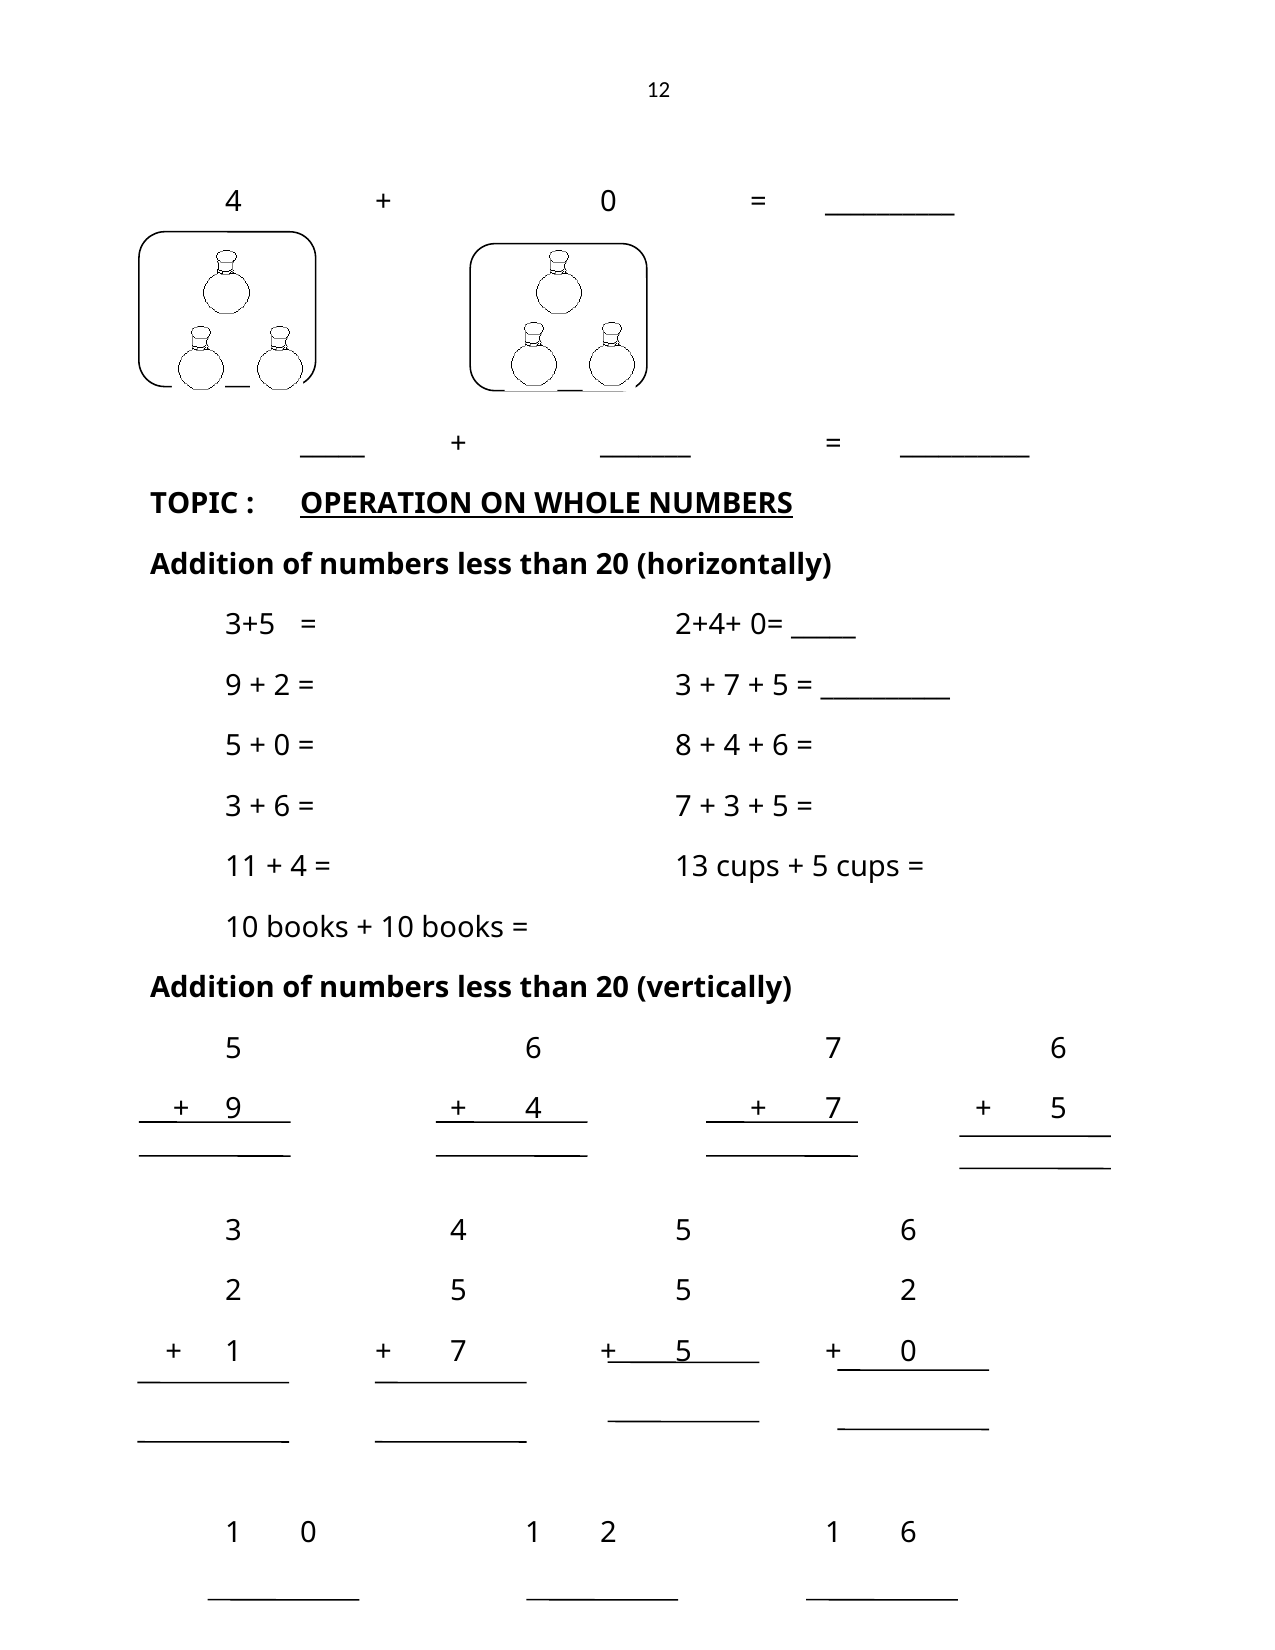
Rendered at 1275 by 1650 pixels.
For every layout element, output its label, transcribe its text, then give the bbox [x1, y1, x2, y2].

text + 9 + 4 + 7 + 5 [150, 1088, 1167, 1127]
picture [171, 322, 225, 395]
text 1 0 1 2 1 6 [150, 1511, 1167, 1551]
text 3 4 5 6 [150, 1209, 1167, 1248]
text 9 + 2 = 3 + 7 + 5 = __________ [150, 664, 1167, 704]
text 11 + 4 = 13 cups + 5 cups = [150, 846, 1167, 885]
text 10 books + 10 books = [150, 906, 1167, 946]
text Addition of numbers less than 20 (horizontally) [150, 543, 1167, 583]
text 5 6 7 6 [150, 1027, 1167, 1067]
picture [197, 246, 250, 319]
text TOPIC : OPERATION ON WHOLE NUMBERS [150, 482, 1167, 522]
picture [504, 246, 636, 391]
text 3 + 6 = 7 + 3 + 5 = [150, 785, 1167, 825]
text _____ + _______ = __________ [150, 422, 1167, 462]
text 5 + 0 = 8 + 4 + 6 = [150, 724, 1167, 764]
text 2 5 5 2 [150, 1269, 1167, 1309]
picture [250, 322, 304, 395]
text 3+5 = 2+4+ 0= _____ [150, 603, 1167, 643]
text + 1 + 7 + 5 + 0 [150, 1330, 1167, 1369]
text Addition of numbers less than 20 (vertically) [150, 967, 1167, 1006]
text 4 + 0 = __________ [150, 180, 1167, 219]
